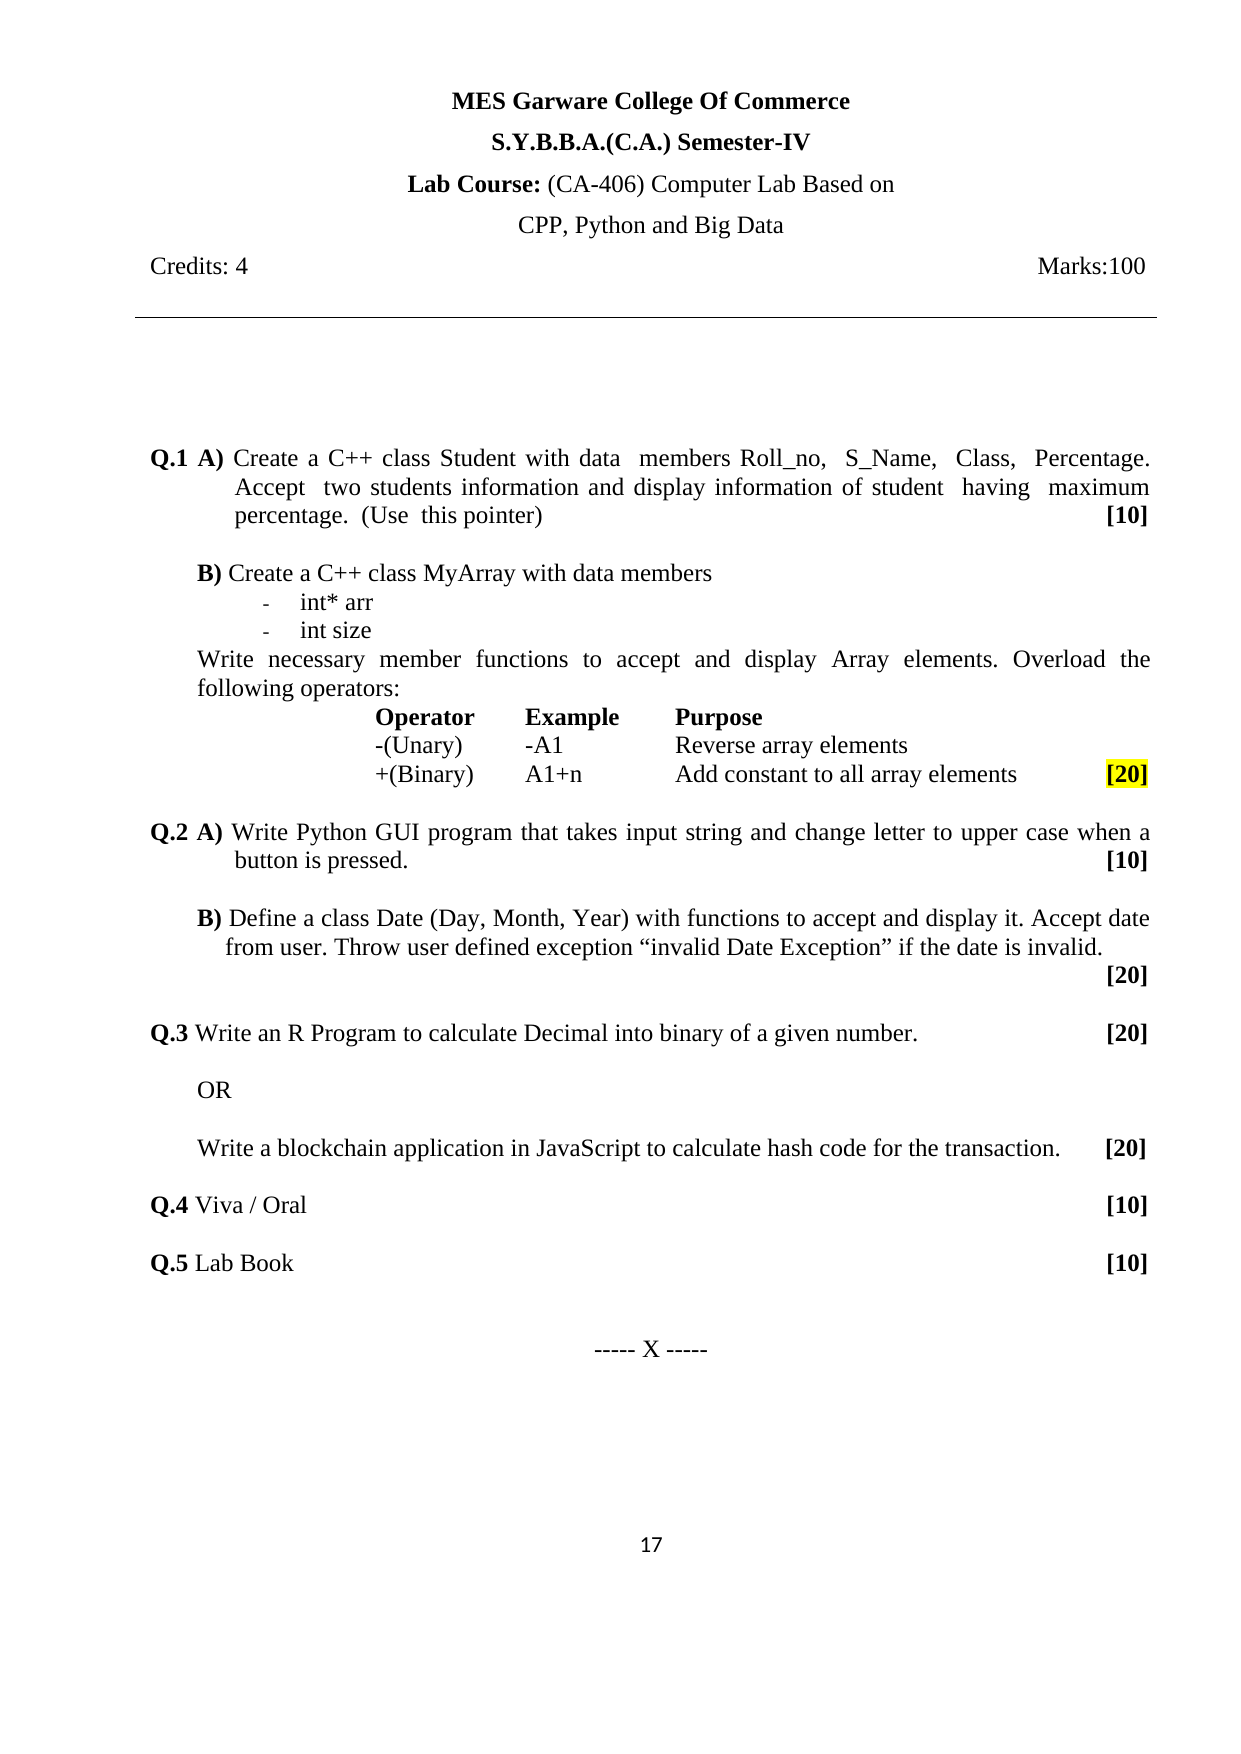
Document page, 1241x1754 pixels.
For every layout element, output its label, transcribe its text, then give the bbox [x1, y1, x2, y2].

text Q.4 Viva / Oral [10] [150, 1191, 1152, 1219]
list int* arr [262, 587, 1152, 616]
text Q.2 A) Write Python GUI program that takes input string and change letter to upper case when a button is pressed. [10] [150, 817, 1152, 874]
list int size [262, 616, 1152, 644]
text Operator Example Purpose [197, 702, 1152, 731]
text ----- X ----- [150, 1334, 1152, 1363]
text Q.5 Lab Book [10] [150, 1248, 1152, 1277]
text Q.1 A) Create a C++ class Student with data members Roll_no, S_Name, Class, Percentage. Accept two students information and display information of student having maximum percentage. (Use this pointer) [10] [150, 443, 1152, 529]
text [20] [1050, 961, 1152, 989]
text Write necessary member functions to accept and display Array elements. Overload the following operators: [197, 644, 1152, 702]
text B) Define a class Date (Day, Month, Year) with functions to accept and display it. Accept date from user. Throw user defined exception “invalid Date Exception” if the date is invalid. [197, 903, 1152, 961]
text -(Unary) -A1 Reverse array elements [197, 731, 1152, 759]
text +(Binary) A1+n Add constant to all array elements [20] [197, 759, 1106, 788]
text Write a blockchain application in JavaScript to calculate hash code for the transaction. [20] [197, 1133, 1152, 1162]
text B) Create a C++ class MyArray with data members [197, 558, 1152, 587]
text Q.3 Write an R Program to calculate Decimal into binary of a given number. [20] [150, 1018, 1152, 1047]
text OR [197, 1076, 1152, 1104]
